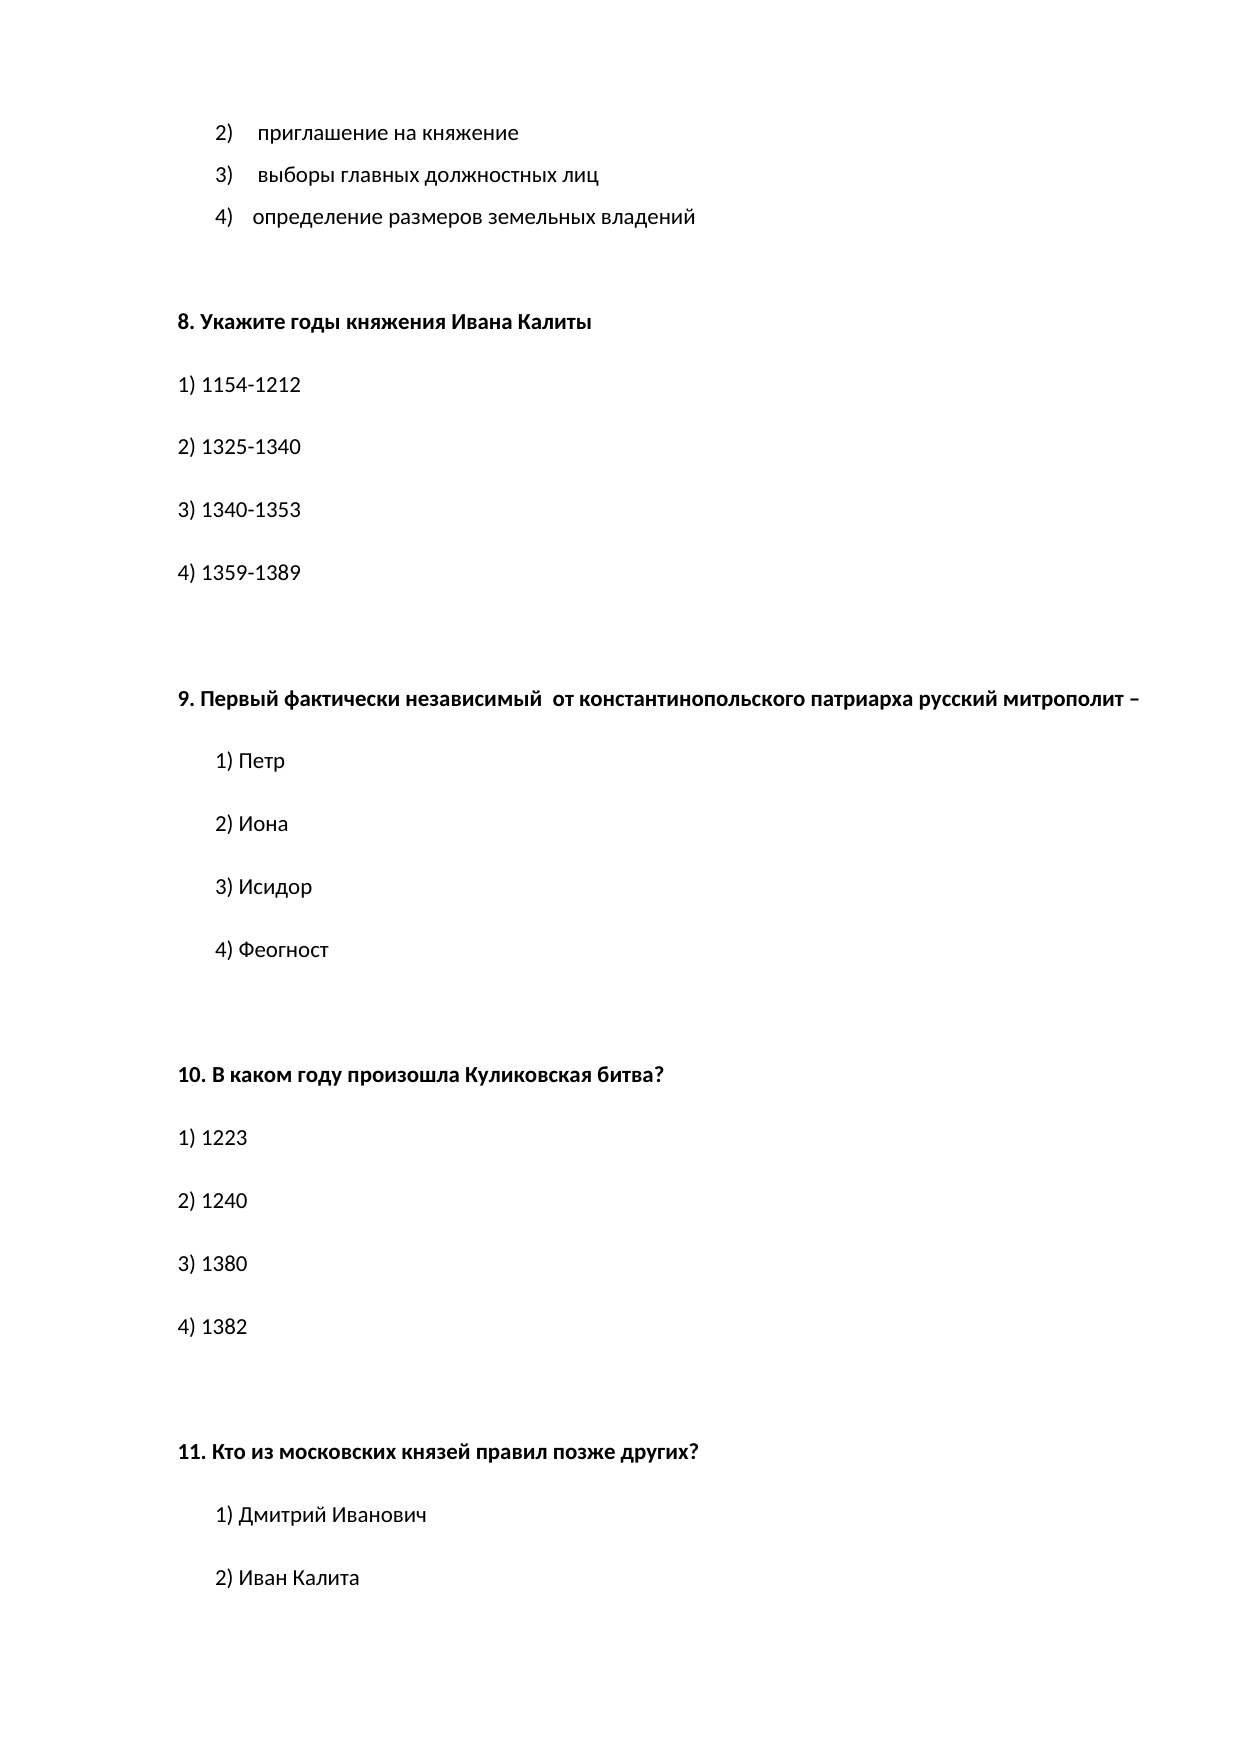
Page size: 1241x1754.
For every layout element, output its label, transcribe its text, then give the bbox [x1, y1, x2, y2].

text 1) 1223 [177, 1123, 1152, 1151]
text 2) 1325-1340 [177, 432, 1152, 461]
text 2) 1240 [177, 1186, 1152, 1214]
text 1) 1154-1212 [177, 370, 1152, 398]
text 2) Иван Калита [215, 1563, 1152, 1591]
text 1) Петр [215, 747, 1152, 774]
text 11. Кто из московских князей правил позже других? [177, 1437, 1152, 1466]
text 4) 1359-1389 [177, 558, 1152, 586]
text 3) 1340-1353 [177, 495, 1152, 523]
text 10. В каком году произошла Куликовская битва? [177, 1061, 1152, 1089]
list выборы главных должностных лиц [215, 160, 1152, 188]
text 2) Иона [215, 809, 1152, 837]
text 9. Первый фактически независимый от константинопольского патриарха русский митрополит – [177, 684, 1152, 712]
text 1) Дмитрий Иванович [215, 1500, 1152, 1528]
list приглашение на княжение [215, 118, 1152, 146]
text 4) Феогност [215, 935, 1152, 963]
list определение размеров земельных владений [215, 202, 1152, 230]
text 4) 1382 [177, 1312, 1152, 1340]
text 3) Исидор [215, 872, 1152, 900]
text 8. Укажите годы княжения Ивана Калиты [177, 307, 1152, 335]
text 3) 1380 [177, 1249, 1152, 1277]
